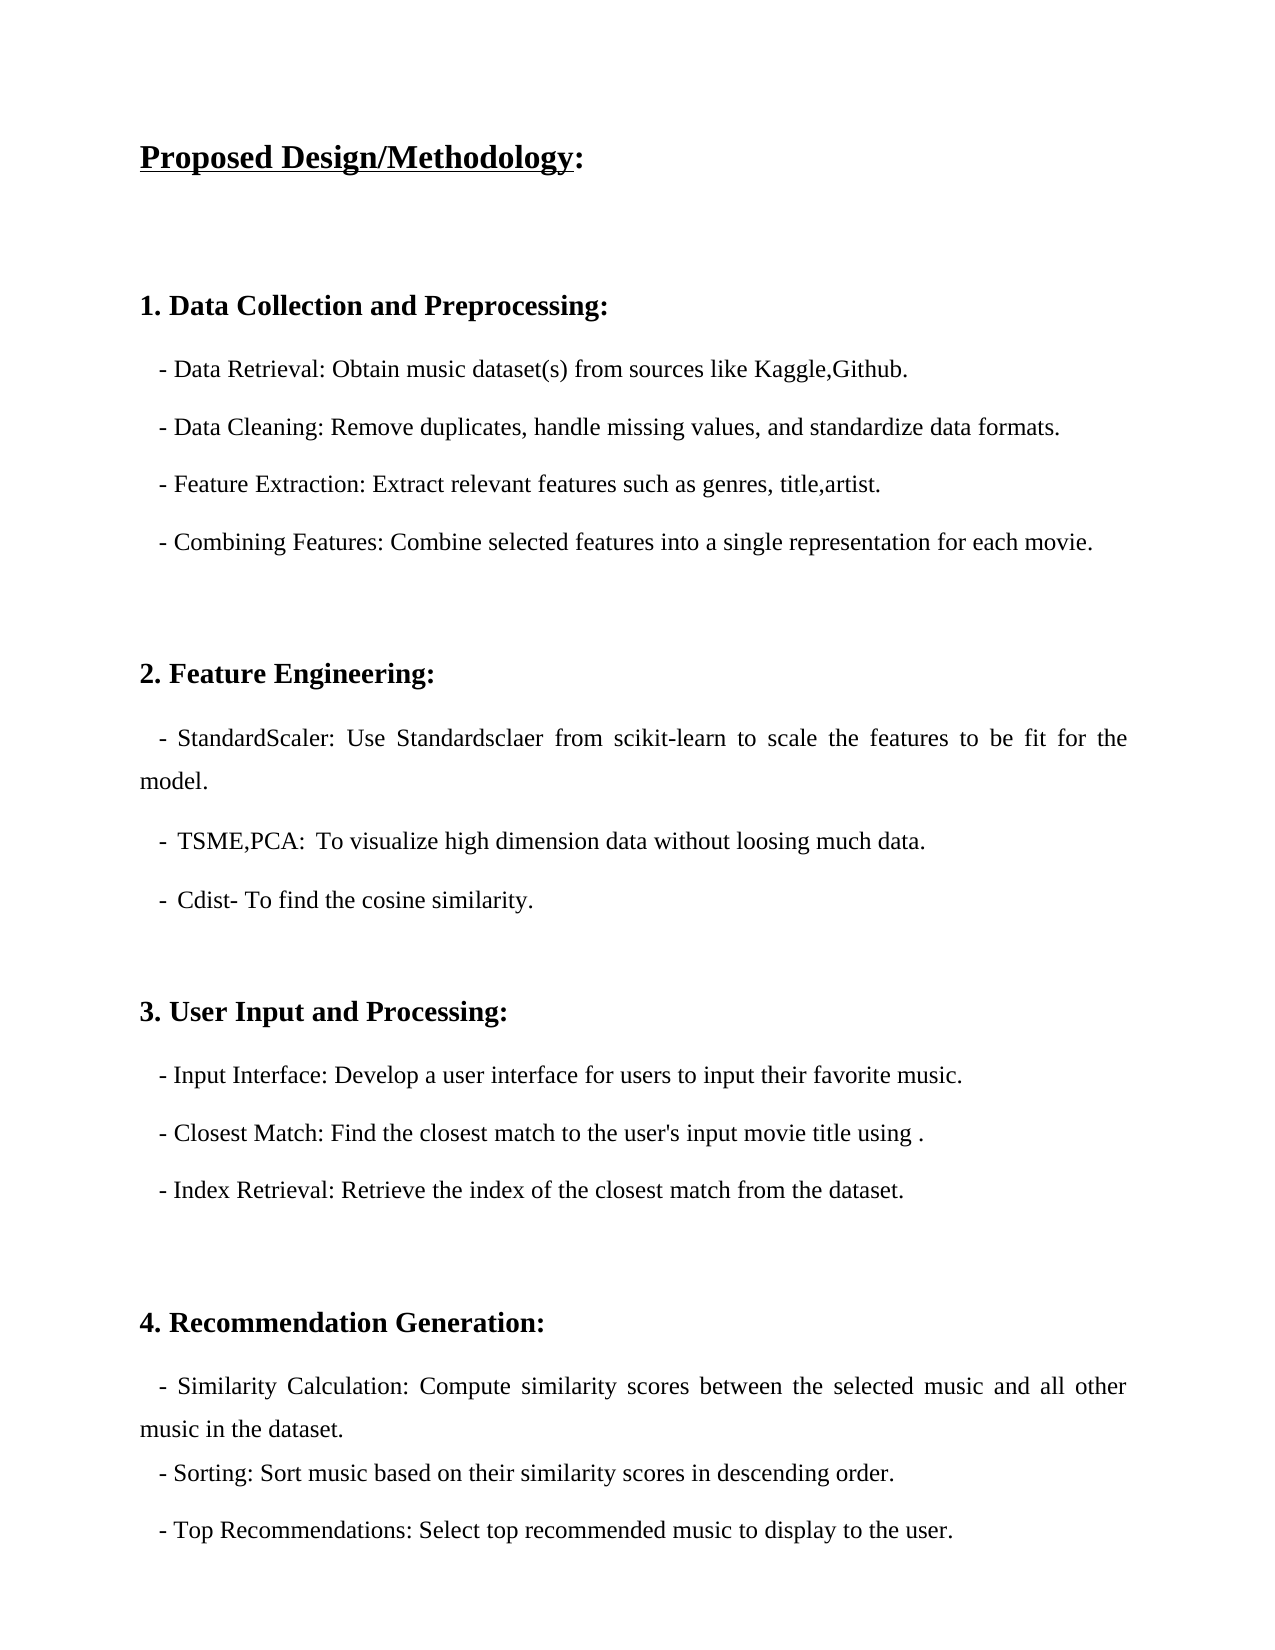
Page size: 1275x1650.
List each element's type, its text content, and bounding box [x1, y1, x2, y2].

list Index Retrieval: Retrieve the index of the closest match from the dataset. [158, 1175, 1231, 1204]
subtitle Proposed Design/Methodology: [139, 137, 1231, 176]
subtitle Recommendation Generation: [139, 1305, 1231, 1338]
list Similarity Calculation: Compute similarity scores between the selected music and all other music in the dataset. [139, 1371, 1126, 1443]
list Closest Match: Find the closest match to the user's input movie title using . [158, 1118, 1231, 1147]
list Feature Extraction: Extract relevant features such as genres, title,artist. [158, 469, 1231, 498]
subtitle Feature Engineering: [139, 657, 1231, 690]
subtitle User Input and Processing: [139, 994, 1231, 1027]
list Sorting: Sort music based on their similarity scores in descending order. [158, 1458, 1231, 1487]
list Data Cleaning: Remove duplicates, handle missing values, and standardize data formats. [158, 412, 1231, 440]
list Input Interface: Develop a user interface for users to input their favorite music. [158, 1060, 1231, 1089]
list Top Recommendations: Select top recommended music to display to the user. [158, 1515, 1231, 1544]
list TSME,PCA: To visualize high dimension data without loosing much data. [139, 826, 1128, 854]
subtitle Data Collection and Preprocessing: [139, 288, 1231, 321]
list StandardScaler: Use Standardsclaer from scikit-learn to scale the features to be fit for the model. [139, 723, 1128, 795]
list Cdist- To find the cosine similarity. [139, 885, 1128, 914]
list Combining Features: Combine selected features into a single representation for each movie. [158, 527, 1231, 556]
list Data Retrieval: Obtain music dataset(s) from sources like Kaggle,Github. [158, 354, 1231, 383]
